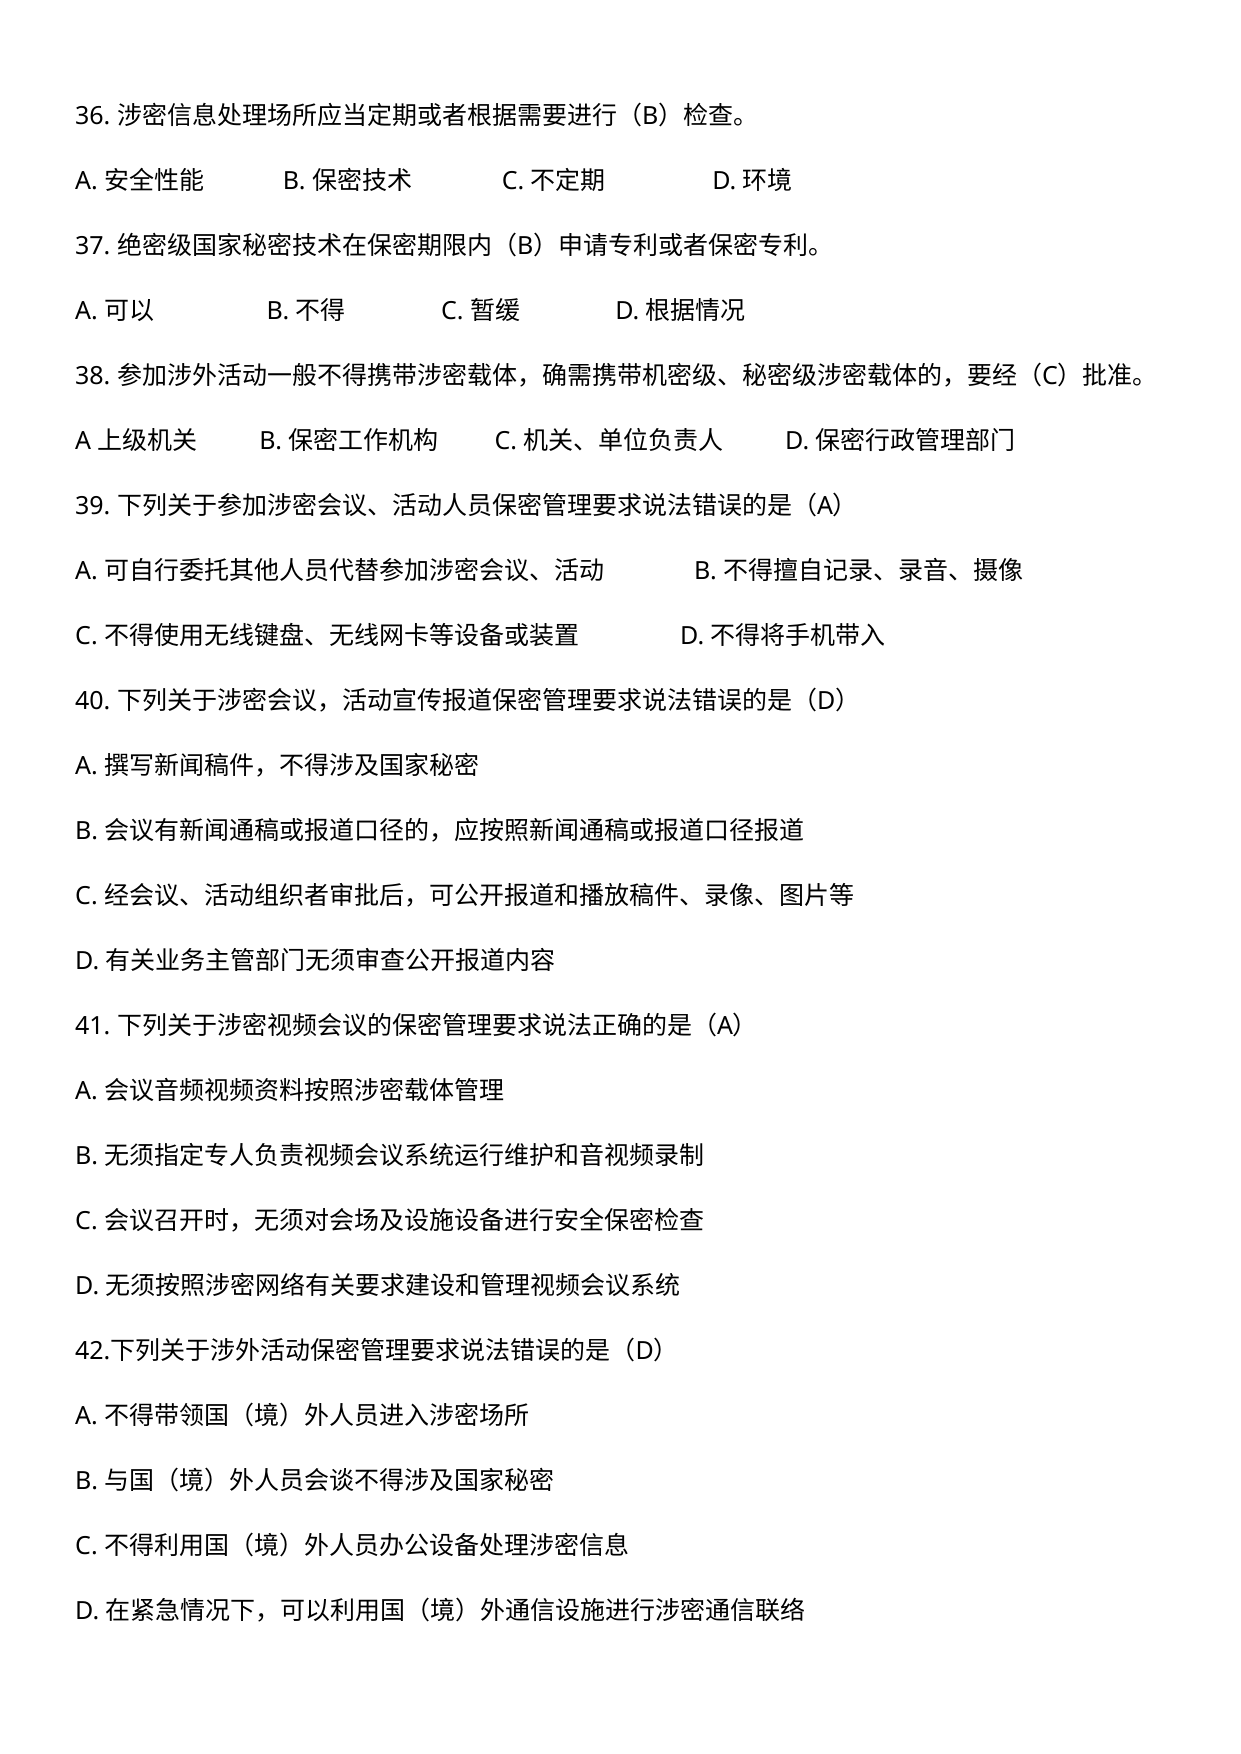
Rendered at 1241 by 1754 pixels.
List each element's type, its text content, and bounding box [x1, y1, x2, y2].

text 40. 下列关于涉密会议，活动宣传报道保密管理要求说法错误的是（D） [75, 666, 1165, 731]
text D. 在紧急情况下，可以利用国（境）外通信设施进行涉密通信联络 [75, 1576, 1165, 1641]
text A. 可以 B. 不得 C. 暂缓 D. 根据情况 [75, 276, 1165, 341]
text C. 不得利用国（境）外人员办公设备处理涉密信息 [75, 1511, 1165, 1576]
text 36. 涉密信息处理场所应当定期或者根据需要进行（B）检查。 [75, 81, 1165, 146]
text D. 无须按照涉密网络有关要求建设和管理视频会议系统 [75, 1251, 1165, 1316]
text B. 与国（境）外人员会谈不得涉及国家秘密 [75, 1446, 1165, 1511]
text A. 不得带领国（境）外人员进入涉密场所 [75, 1381, 1165, 1446]
text 37. 绝密级国家秘密技术在保密期限内（B）申请专利或者保密专利。 [75, 211, 1165, 276]
text 39. 下列关于参加涉密会议、活动人员保密管理要求说法错误的是（A） [75, 471, 1165, 536]
text 41. 下列关于涉密视频会议的保密管理要求说法正确的是（A） [75, 991, 1165, 1056]
text C. 不得使用无线键盘、无线网卡等设备或装置 D. 不得将手机带入 [75, 601, 1165, 666]
text C. 会议召开时，无须对会场及设施设备进行安全保密检查 [75, 1186, 1165, 1251]
text A. 撰写新闻稿件，不得涉及国家秘密 [75, 731, 1165, 796]
text A 上级机关 B. 保密工作机构 C. 机关、单位负责人 D. 保密行政管理部门 [75, 406, 1165, 471]
text A. 可自行委托其他人员代替参加涉密会议、活动 B. 不得擅自记录、录音、摄像 [75, 536, 1165, 601]
text 42.下列关于涉外活动保密管理要求说法错误的是（D） [75, 1316, 1165, 1381]
text A. 会议音频视频资料按照涉密载体管理 [75, 1056, 1165, 1121]
text D. 有关业务主管部门无须审查公开报道内容 [75, 926, 1165, 991]
text C. 经会议、活动组织者审批后，可公开报道和播放稿件、录像、图片等 [75, 861, 1165, 926]
text B. 会议有新闻通稿或报道口径的，应按照新闻通稿或报道口径报道 [75, 796, 1165, 861]
text B. 无须指定专人负责视频会议系统运行维护和音视频录制 [75, 1121, 1165, 1186]
text A. 安全性能 B. 保密技术 C. 不定期 D. 环境 [75, 146, 1165, 211]
text 38. 参加涉外活动一般不得携带涉密载体，确需携带机密级、秘密级涉密载体的，要经（C）批准。 [75, 341, 1165, 406]
